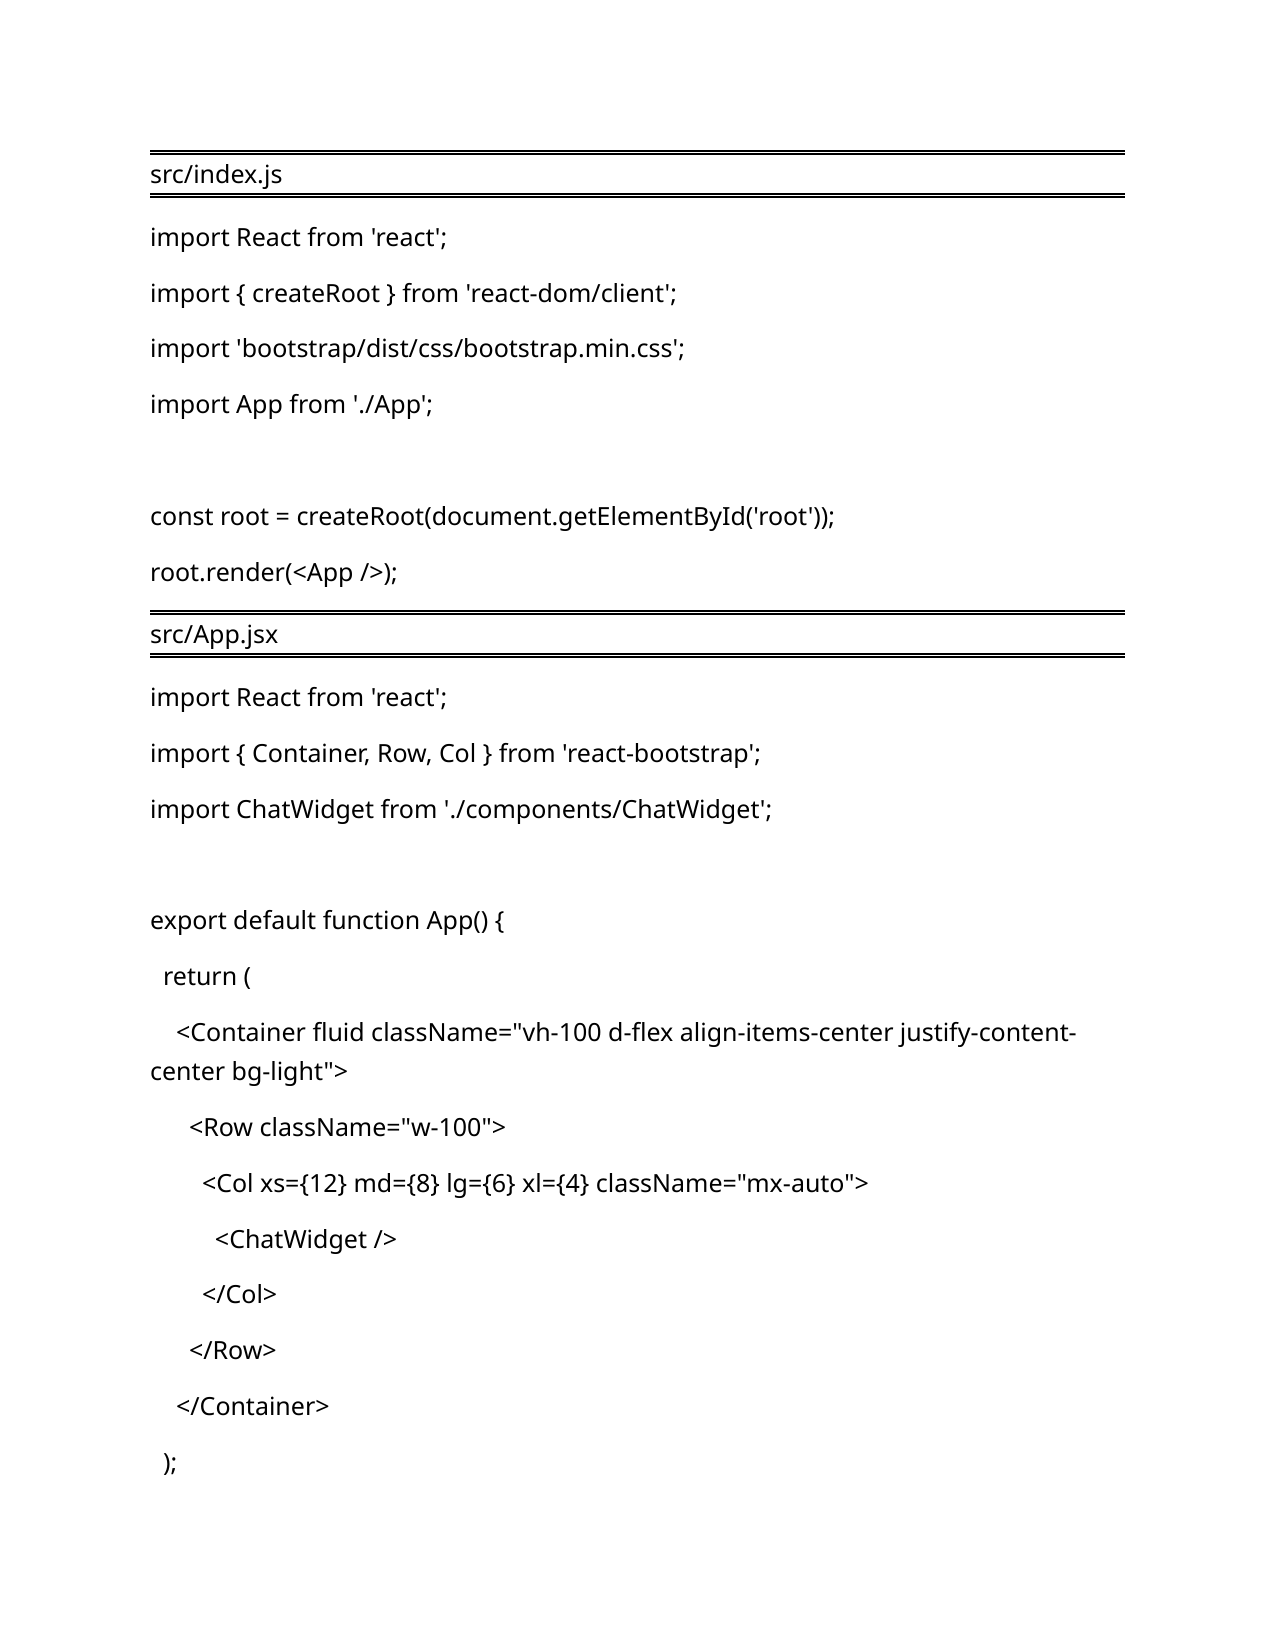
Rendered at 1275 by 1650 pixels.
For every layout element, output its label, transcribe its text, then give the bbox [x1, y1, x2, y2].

text </Container> [150, 1389, 1125, 1423]
text import { Container, Row, Col } from 'react-bootstrap'; [150, 735, 1125, 769]
text src/App.jsx [150, 615, 1125, 653]
text import React from 'react'; [150, 219, 1125, 253]
text src/index.js [150, 155, 1125, 193]
text <Container fluid className="vh-100 d-flex align-items-center justify-content-center bg-light"> [150, 1014, 1125, 1088]
text <Col xs={12} md={8} lg={6} xl={4} className="mx-auto"> [150, 1165, 1125, 1199]
text import 'bootstrap/dist/css/bootstrap.min.css'; [150, 331, 1125, 365]
text export default function App() { [150, 903, 1125, 937]
text import App from './App'; [150, 387, 1125, 421]
text <ChatWidget /> [150, 1221, 1125, 1255]
text </Col> [150, 1277, 1125, 1311]
text ); [150, 1444, 1125, 1479]
text import { createRoot } from 'react-dom/client'; [150, 275, 1125, 309]
text <Row className="w-100"> [150, 1109, 1125, 1144]
text const root = createRoot(document.getElementById('root')); [150, 498, 1125, 533]
text import React from 'react'; [150, 679, 1125, 714]
text import ChatWidget from './components/ChatWidget'; [150, 791, 1125, 825]
text root.render(<App />); [150, 554, 1125, 588]
text </Row> [150, 1333, 1125, 1367]
text return ( [150, 959, 1125, 993]
